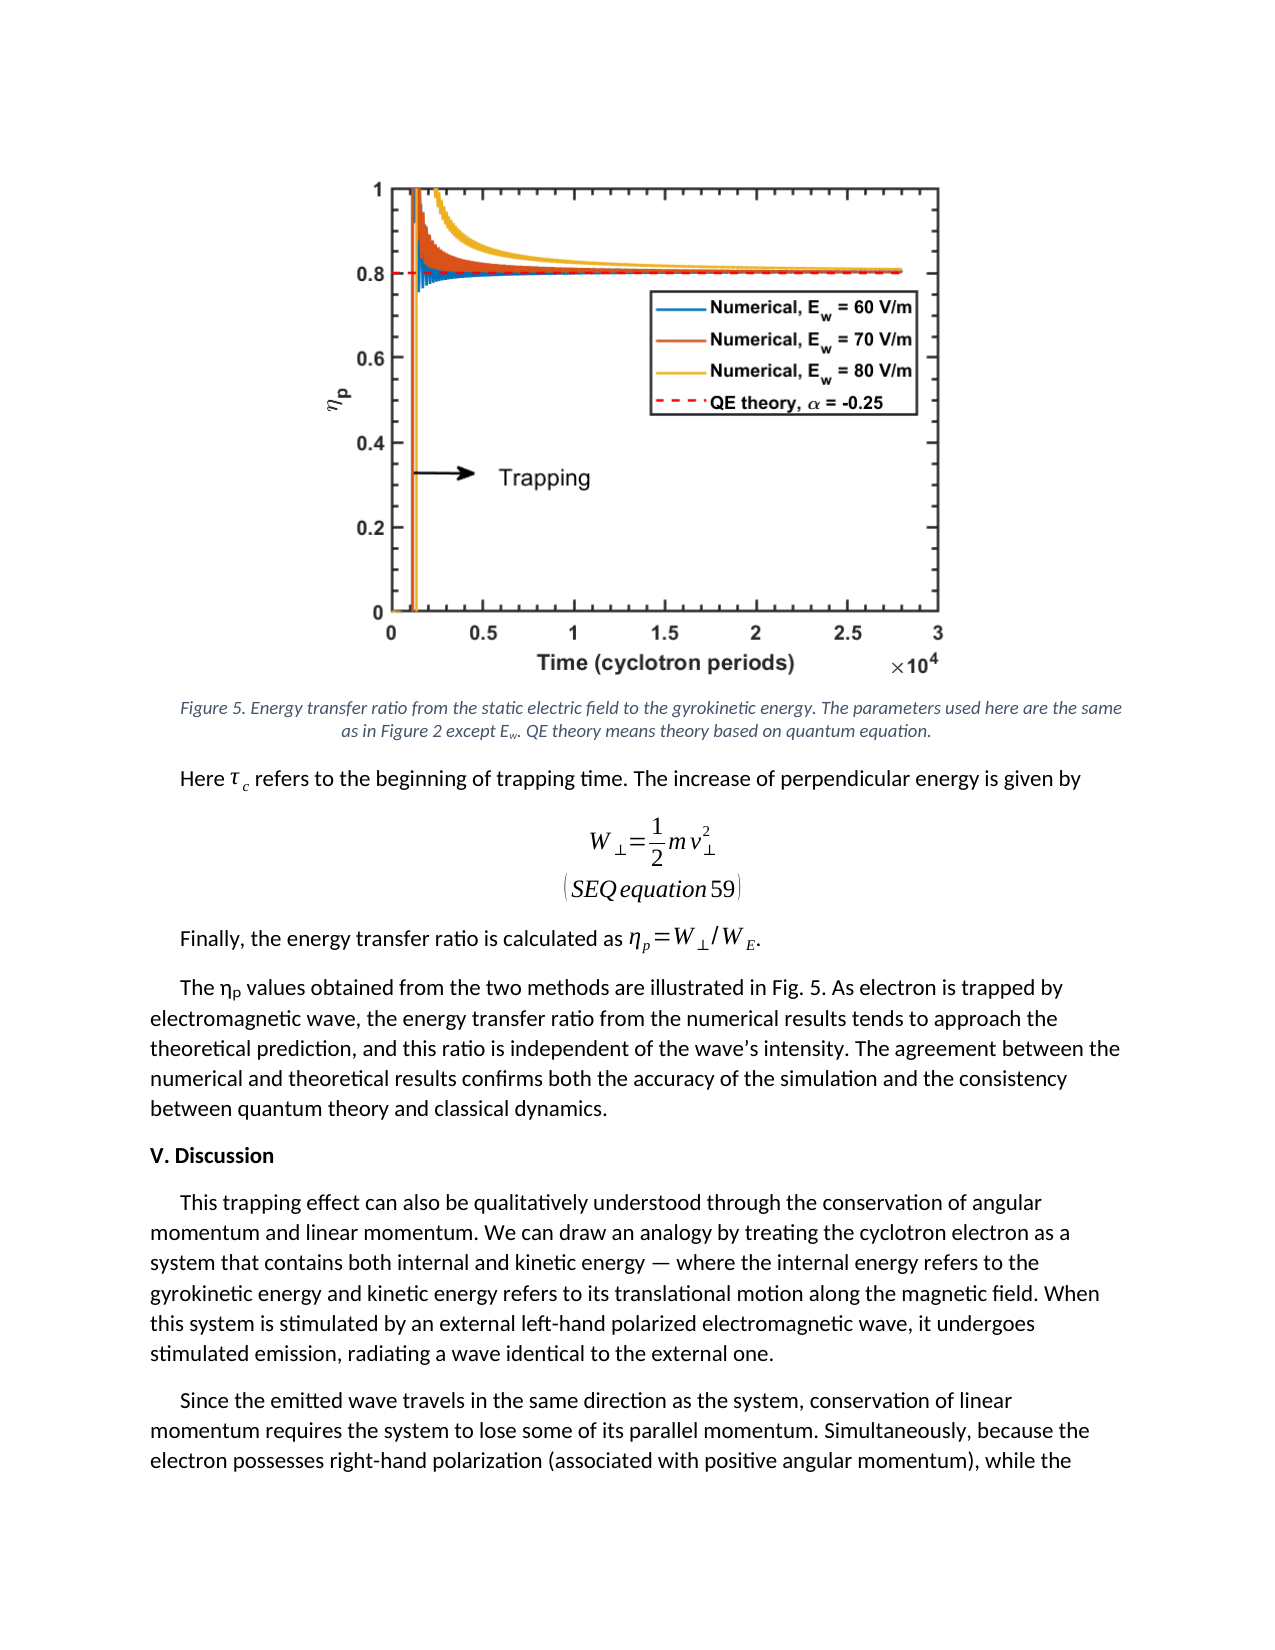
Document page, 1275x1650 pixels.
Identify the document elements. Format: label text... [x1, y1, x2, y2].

text Here refers to the beginning of trapping time. The increase of perpendicular energy is given by [150, 763, 1125, 794]
text This trapping effect can also be qualitatively understood through the conservation of angular momentum and linear momentum. We can draw an analogy by treating the cyclotron electron as a system that contains both internal and kinetic energy — where the internal energy refers to the gyrokinetic energy and kinetic energy refers to its translational motion along the magnetic field. When this system is stimulated by an external left-hand polarized electromagnetic wave, it undergoes stimulated emission, radiating a wave identical to the external one. [150, 1188, 1125, 1367]
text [150, 1386, 1125, 1474]
picture [301, 150, 1004, 678]
text Finally, the energy transfer ratio is calculated as . [150, 923, 1125, 954]
text V. Discussion [150, 1141, 1125, 1169]
text The ηₚ values obtained from the two methods are illustrated in Fig. 5. As electron is trapped by electromagnetic wave, the energy transfer ratio from the numerical results tends to approach the theoretical prediction, and this ratio is independent of the wave’s intensity. The agreement between the numerical and theoretical results confirms both the accuracy of the simulation and the consistency between quantum theory and classical dynamics. [150, 973, 1125, 1122]
